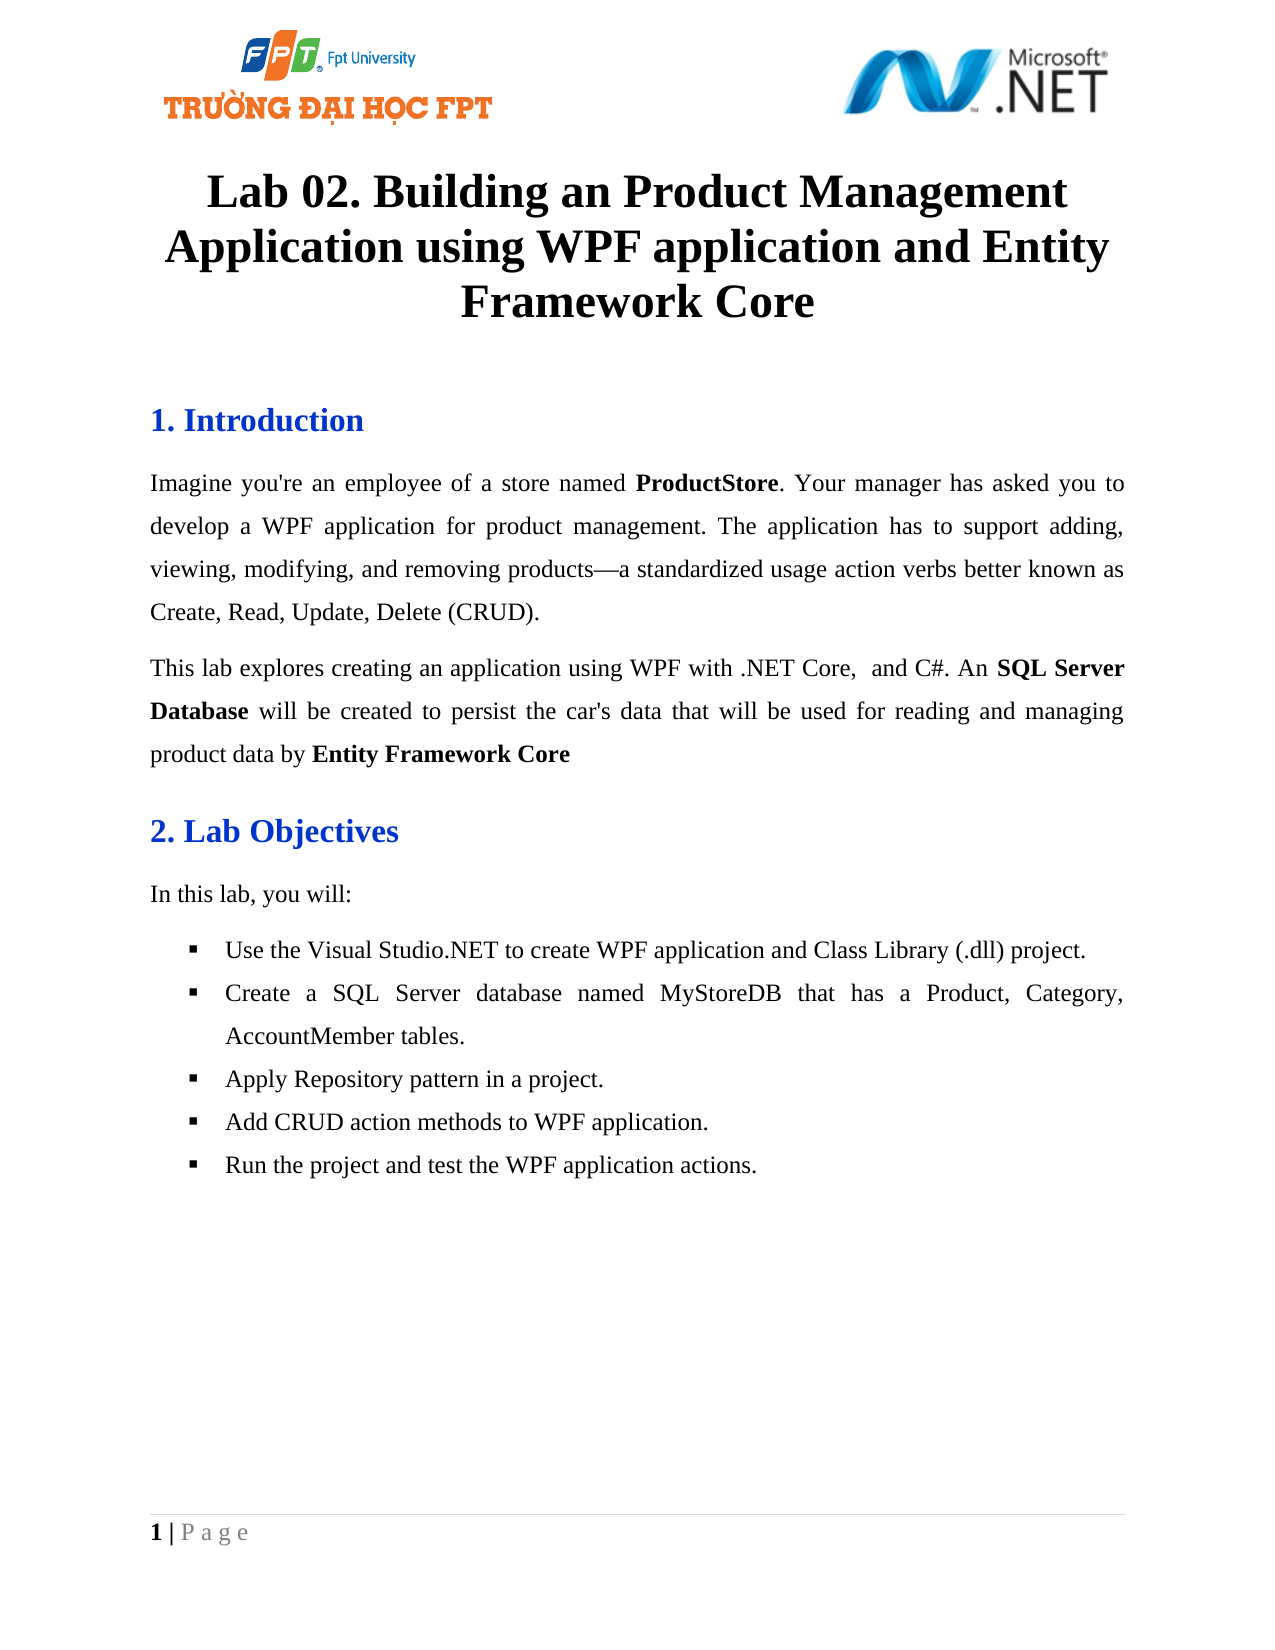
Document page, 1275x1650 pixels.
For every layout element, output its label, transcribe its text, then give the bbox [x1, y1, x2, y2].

subtitle 1. Introduction [150, 401, 1125, 439]
text Lab 02. Building an Product Management Application using WPF application and Entity Framework Core [150, 162, 1125, 328]
list Run the project and test the WPF application actions. [187, 1150, 1125, 1179]
text In this lab, you will: [150, 879, 1125, 908]
picture [840, 23, 1118, 126]
list Create a SQL Server database named MyStoreDB that has a Product, Category, AccountMember tables. [187, 978, 1125, 1050]
text This lab explores creating an application using WPF with .NET Core, and C#. An SQL Server Database will be created to persist the car's data that will be used for reading and managing product data by Entity Framework Core [150, 653, 1125, 768]
text Imagine you're an employee of a store named ProductStore. Your manager has asked you to develop a WPF application for product management. The application has to support adding, viewing, modifying, and removing products—a standardized usage action verbs better known as Create, Read, Update, Delete (CRUD). [150, 468, 1125, 626]
subtitle 2. Lab Objectives [150, 812, 1125, 850]
list Add CRUD action methods to WPF application. [187, 1107, 1125, 1136]
list Apply Repository pattern in a project. [187, 1064, 1125, 1093]
list Use the Visual Studio.NET to create WPF application and Class Library (.dll) project. [187, 935, 1125, 963]
